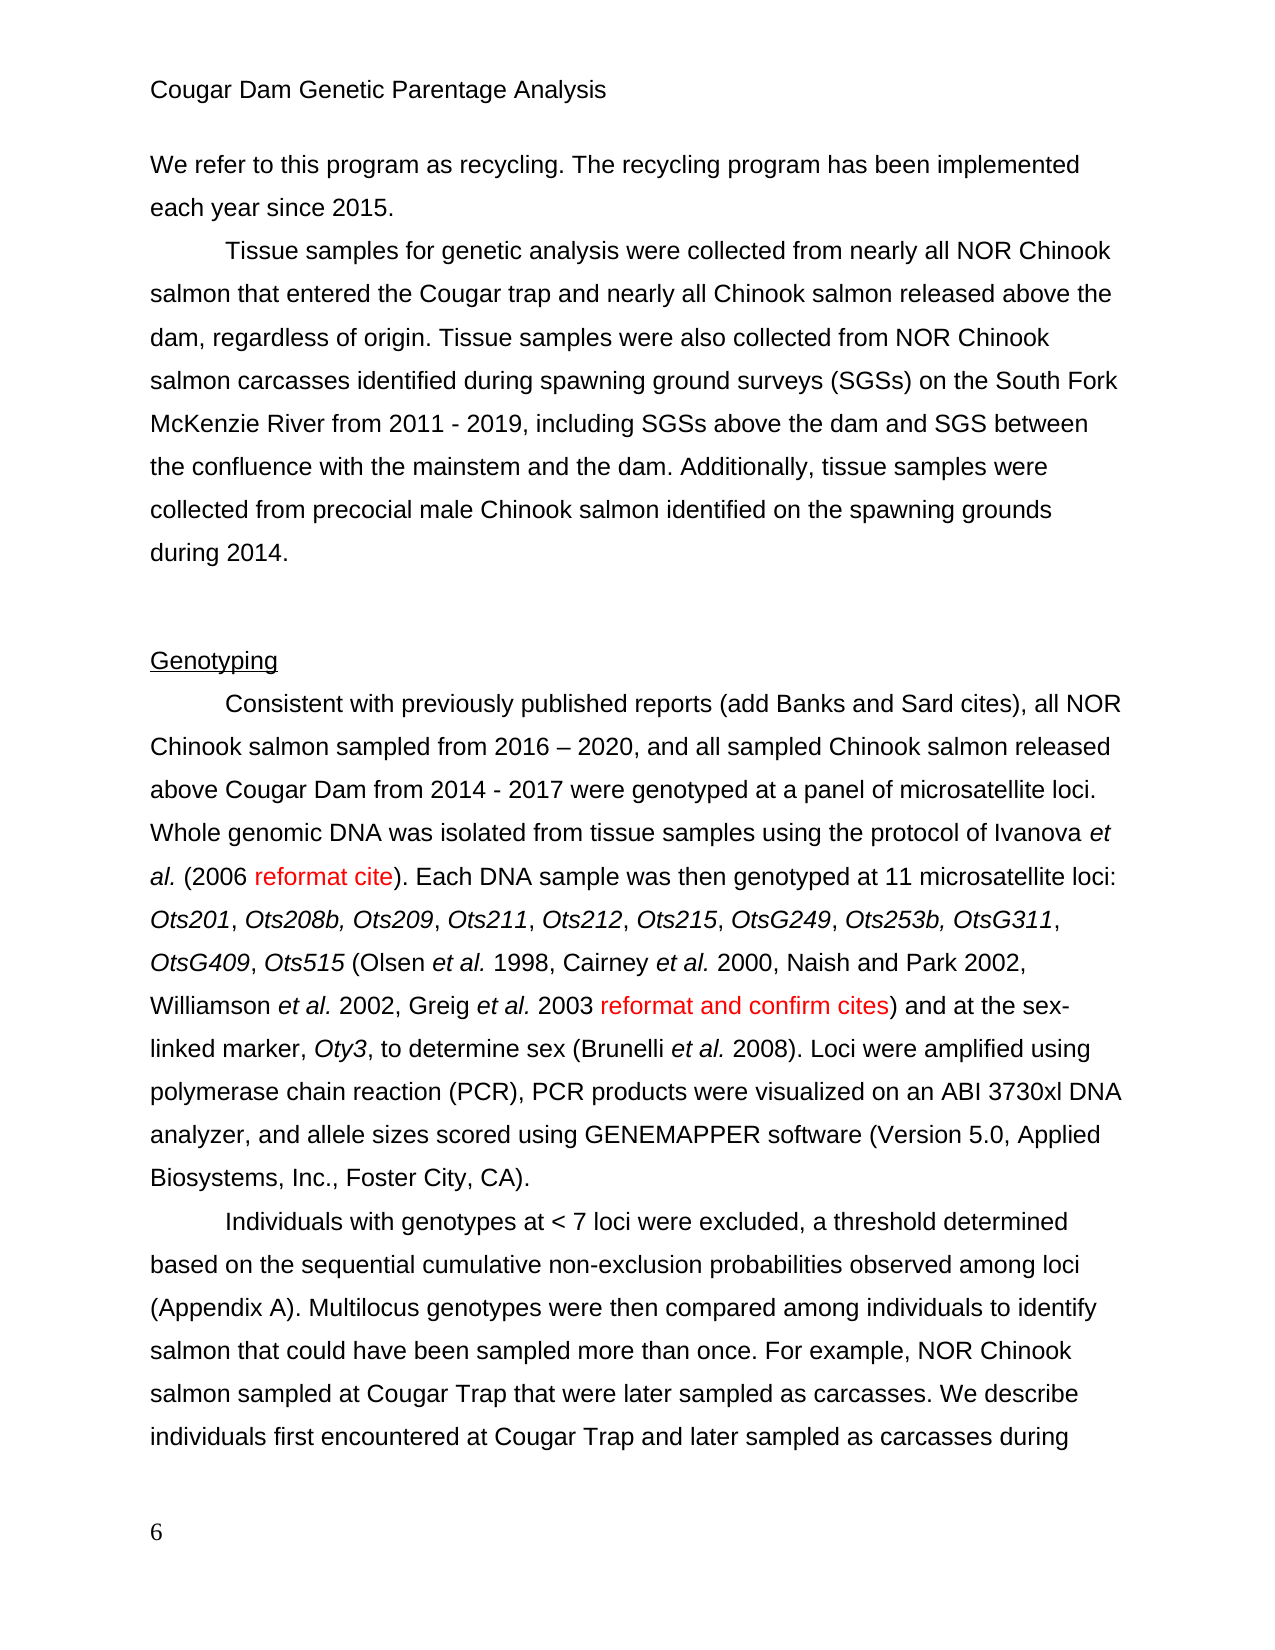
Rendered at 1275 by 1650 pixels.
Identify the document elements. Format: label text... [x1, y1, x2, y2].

text Tissue samples for genetic analysis were collected from nearly all NOR Chinook salmon that entered the Cougar trap and nearly all Chinook salmon released above the dam, regardless of origin. Tissue samples were also collected from NOR Chinook salmon carcasses identified during spawning ground surveys (SGSs) on the South Fork McKenzie River from 2011 - 2019, including SGSs above the dam and SGS between the confluence with the mainstem and the dam. Additionally, tissue samples were collected from precocial male Chinook salmon identified on the spawning grounds during 2014. [150, 236, 1125, 567]
text Consistent with previously published reports (add Banks and Sard cites), all NOR Chinook salmon sampled from 2016 – 2020, and all sampled Chinook salmon released above Cougar Dam from 2014 - 2017 were genotyped at a panel of microsatellite loci. Whole genomic DNA was isolated from tissue samples using the protocol of Ivanova et al. (2006 reformat cite). Each DNA sample was then genotyped at 11 microsatellite loci: Ots201, Ots208b, Ots209, Ots211, Ots212, Ots215, OtsG249, Ots253b, OtsG311, OtsG409, Ots515 (Olsen et al. 1998, Cairney et al. 2000, Naish and Park 2002, Williamson et al. 2002, Greig et al. 2003 reformat and confirm cites) and at the sex-linked marker, Oty3, to determine sex (Brunelli et al. 2008). Loci were amplified using polymerase chain reaction (PCR), PCR products were visualized on an ABI 3730xl DNA analyzer, and allele sizes scored using GENEMAPPER software (Version 5.0, Applied Biosystems, Inc., Foster City, CA). [150, 689, 1125, 1192]
text Genotyping [150, 646, 1125, 675]
